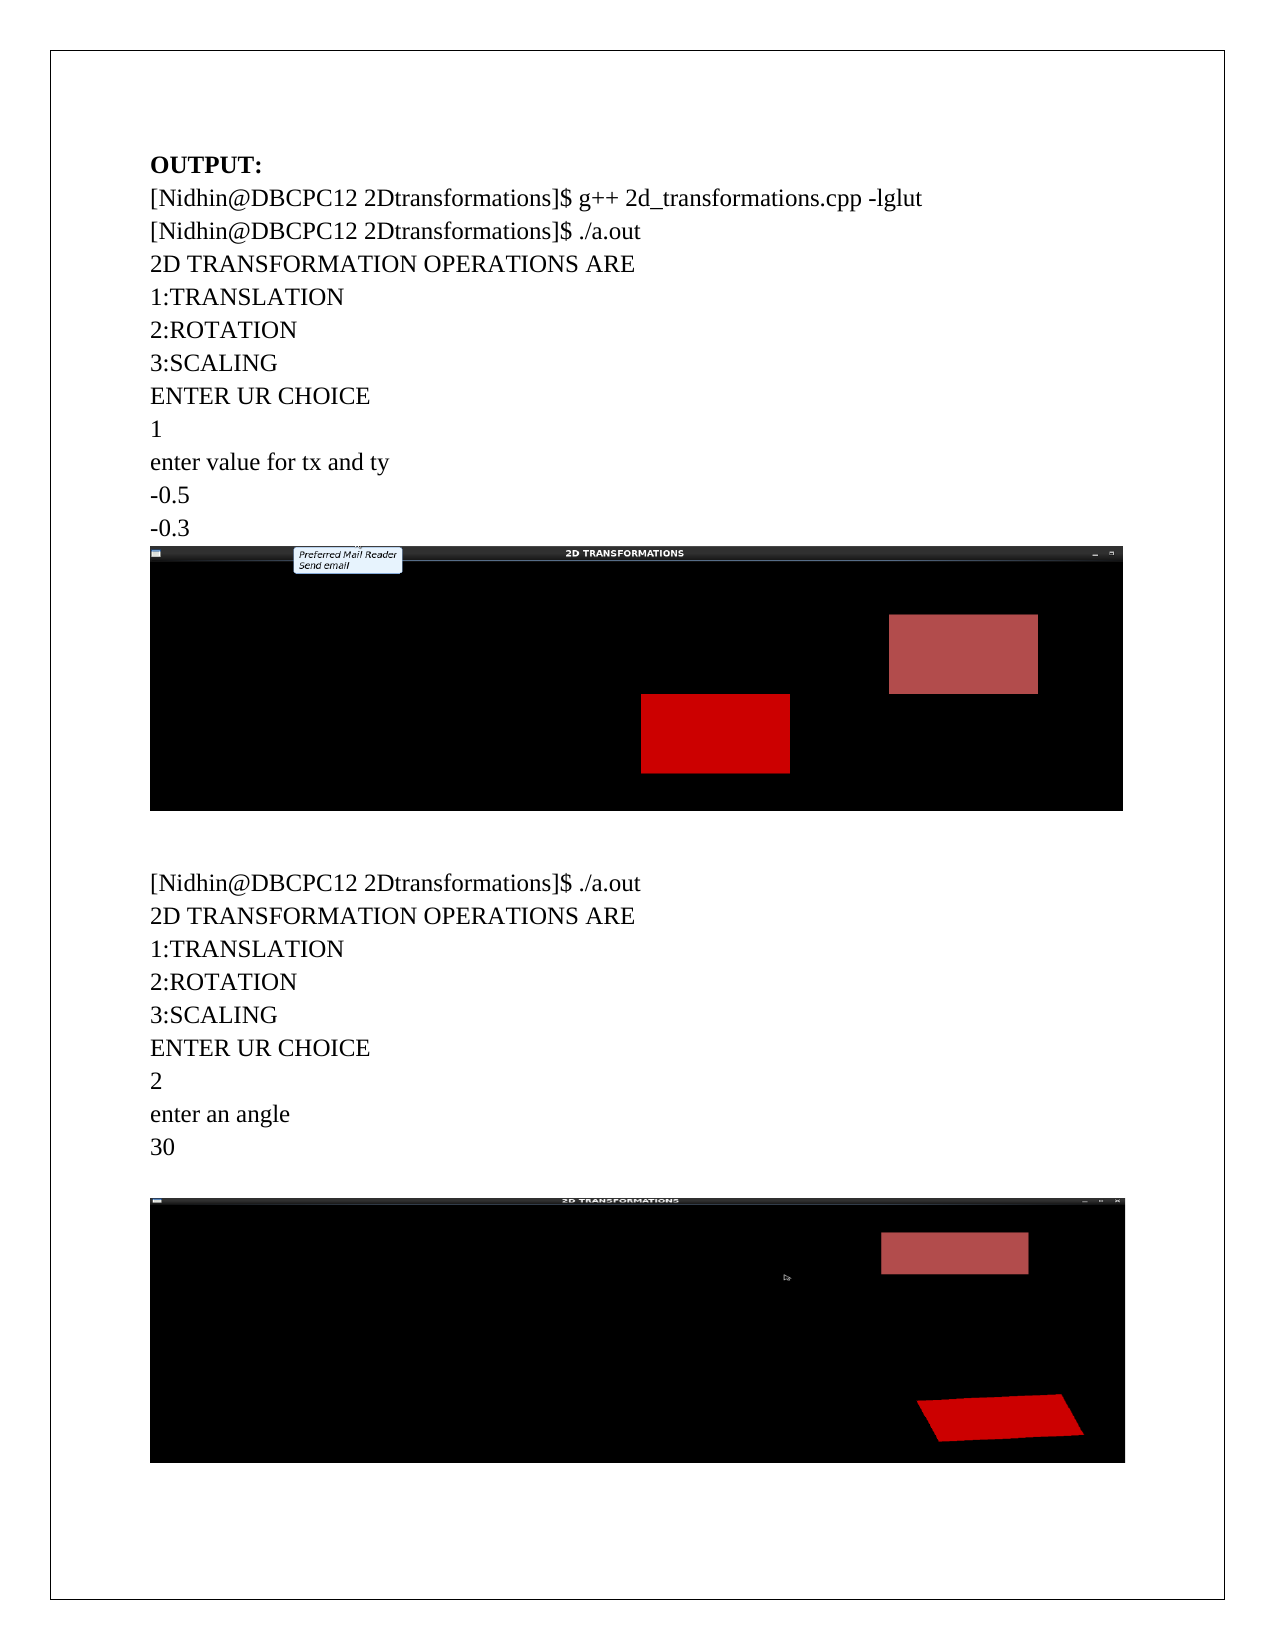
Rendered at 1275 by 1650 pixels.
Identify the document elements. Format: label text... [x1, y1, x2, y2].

text 3:SCALING [150, 1000, 1125, 1029]
text 1:TRANSLATION [150, 282, 1125, 311]
text 2D TRANSFORMATION OPERATIONS ARE [150, 901, 1125, 930]
text 1 [150, 414, 1125, 443]
text OUTPUT: [150, 150, 1125, 179]
text ENTER UR CHOICE [150, 381, 1125, 410]
text 3:SCALING [150, 348, 1125, 377]
text 2 [150, 1066, 1125, 1095]
picture [150, 546, 1123, 811]
text [Nidhin@DBCPC12 2Dtransformations]$ g++ 2d_transformations.cpp -lglut [150, 183, 1125, 212]
text 1:TRANSLATION [150, 934, 1125, 963]
text 30 [150, 1132, 1125, 1161]
text -0.3 [150, 513, 1125, 542]
text ENTER UR CHOICE [150, 1033, 1125, 1062]
text enter value for tx and ty [150, 447, 1125, 476]
text [Nidhin@DBCPC12 2Dtransformations]$ ./a.out [150, 868, 1125, 897]
text 2:ROTATION [150, 967, 1125, 996]
text 2D TRANSFORMATION OPERATIONS ARE [150, 249, 1125, 278]
picture [150, 1198, 1125, 1463]
text -0.5 [150, 480, 1125, 509]
text enter an angle [150, 1099, 1125, 1128]
text 2:ROTATION [150, 315, 1125, 344]
text [Nidhin@DBCPC12 2Dtransformations]$ ./a.out [150, 216, 1125, 245]
